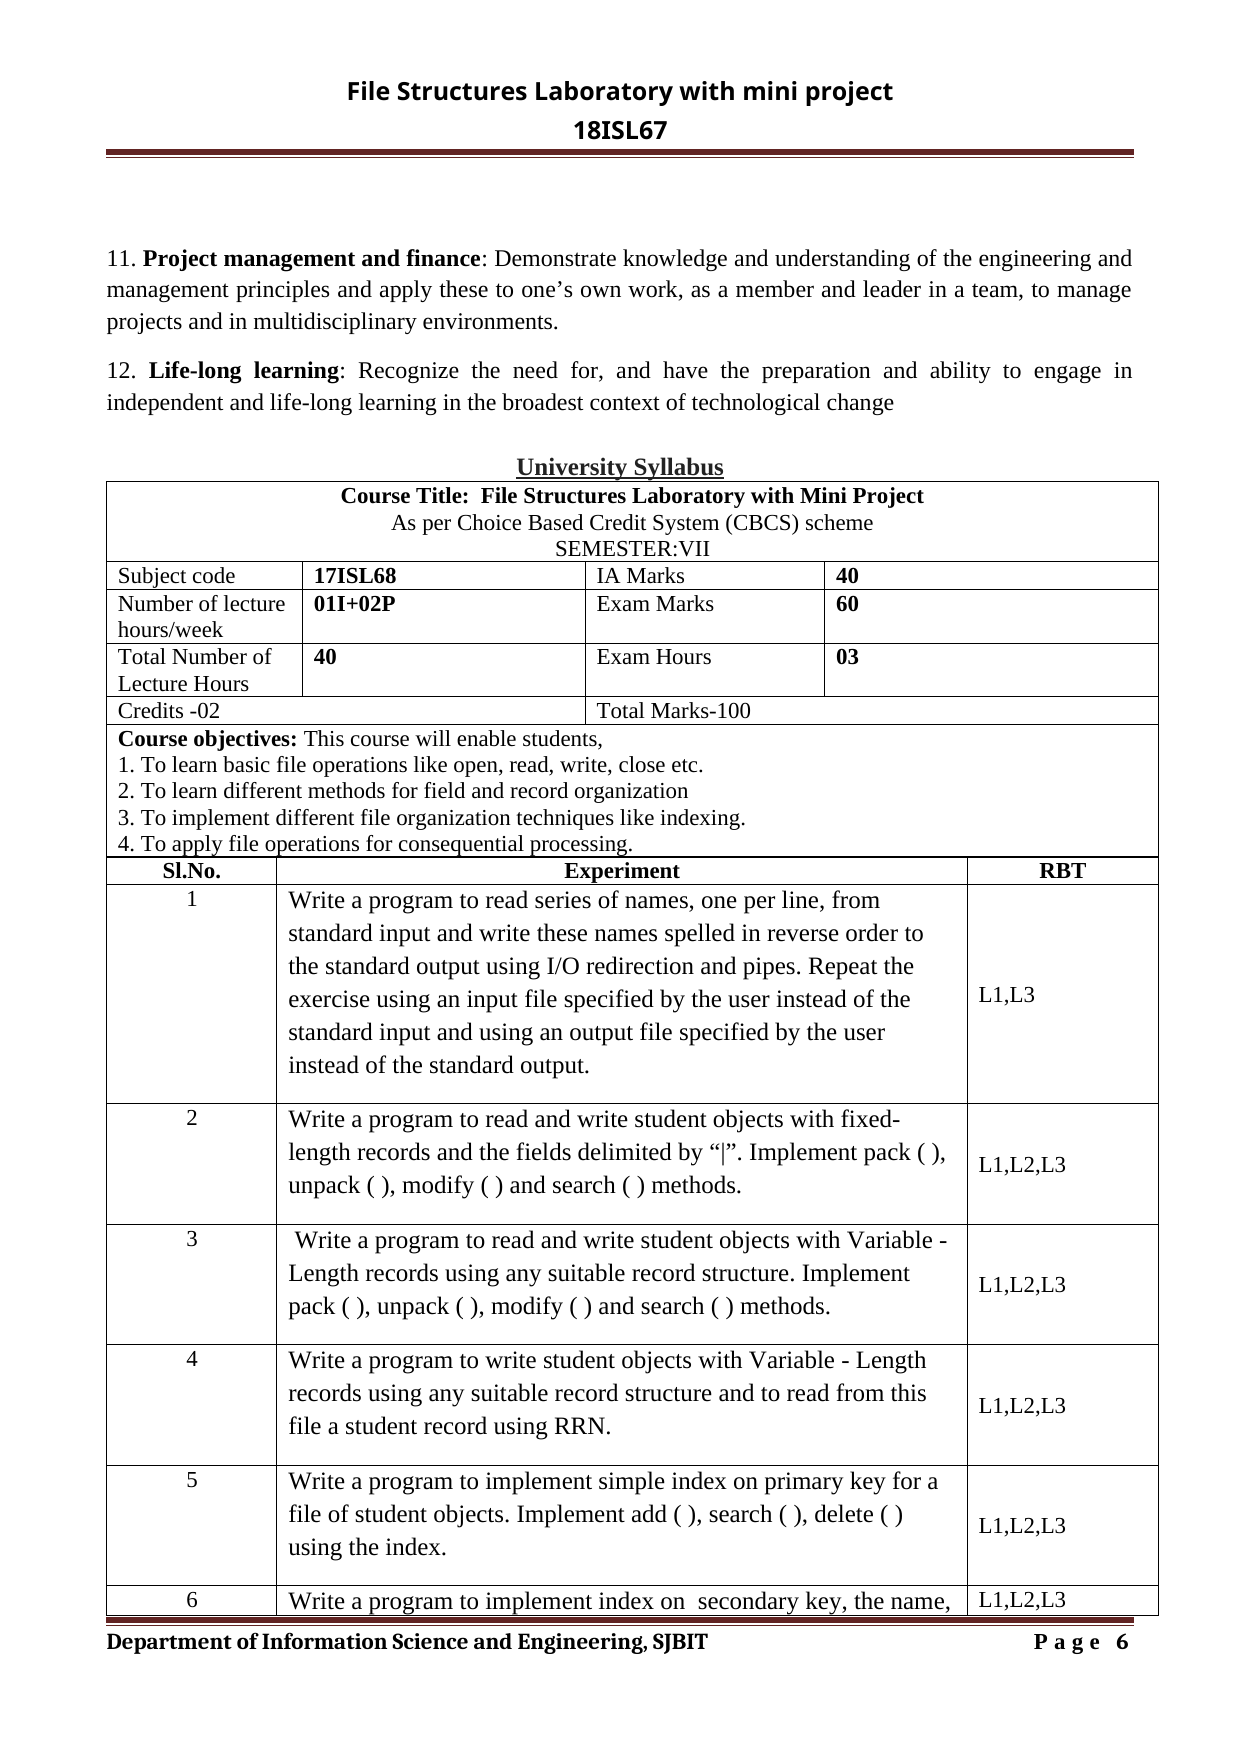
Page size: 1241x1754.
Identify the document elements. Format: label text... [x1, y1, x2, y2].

table_cell 1 [107, 885, 276, 1103]
table_cell 60 [825, 590, 1158, 642]
table_cell Exam Hours [586, 644, 824, 696]
text 12. Life-long learning: Recognize the need for, and have the preparation and ability to engage in independent and life-long learning in the broadest context of technological change [106, 356, 1134, 415]
table_cell L1,L2,L3 [968, 1345, 1158, 1465]
table_cell Write a program to read and write student objects with Variable - Length records using any suitable record structure. Implement pack ( ), unpack ( ), modify ( ) and search ( ) methods. [277, 1225, 967, 1344]
table_cell 3 [107, 1225, 276, 1344]
table_cell Write a program to implement simple index on primary key for a file of student objects. Implement add ( ), search ( ), delete ( ) using the index. [277, 1466, 967, 1585]
table_header Course Title: File Structures Laboratory with Mini Project As per Choice Based Credit System (CBCS) scheme SEMESTER:VII [107, 482, 1158, 561]
table_cell 5 [107, 1466, 276, 1585]
table_cell 2 [107, 1104, 276, 1224]
table_cell IA Marks [586, 562, 824, 589]
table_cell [277, 1586, 967, 1615]
table_cell RBT [968, 858, 1158, 884]
table_cell 4 [107, 1345, 276, 1465]
table_cell Exam Marks [586, 590, 824, 642]
table_cell L1,L2,L3 [968, 1104, 1158, 1224]
table_cell Credits -02 [107, 697, 585, 723]
table_cell Experiment [277, 858, 967, 884]
table_cell L1,L2,L3 [968, 1466, 1158, 1585]
table_cell Total Number of Lecture Hours [107, 644, 302, 696]
table_cell Subject code [107, 562, 302, 589]
table_cell Sl.No. [107, 858, 276, 884]
table_cell Total Marks-100 [586, 697, 1158, 723]
table_cell Course objectives: This course will enable students, 1. To learn basic file operations like open, read, write, close etc. 2. To learn different methods for field and record organization 3. To implement different file organization techniques like indexing. 4. To apply file operations for consequential processing. [107, 725, 1158, 856]
table_cell L1,L2,L3 [968, 1586, 1158, 1615]
table_cell 01I+02P [303, 590, 585, 642]
table_cell Number of lecture hours/week [107, 590, 302, 642]
table_cell L1,L3 [968, 885, 1158, 1103]
text University Syllabus [106, 452, 1134, 481]
table_cell 40 [825, 562, 1158, 589]
table_cell 40 [303, 644, 585, 696]
table_cell 03 [825, 644, 1158, 696]
text 11. Project management and finance: Demonstrate knowledge and understanding of the engineering and management principles and apply these to one’s own work, as a member and leader in a team, to manage projects and in multidisciplinary environments. [106, 244, 1134, 334]
table_cell 6 [107, 1586, 276, 1615]
table_cell 17ISL68 [303, 562, 585, 589]
table_cell Write a program to write student objects with Variable - Length records using any suitable record structure and to read from this file a student record using RRN. [277, 1345, 967, 1465]
table_cell Write a program to read and write student objects with fixed-length records and the fields delimited by “|”. Implement pack ( ), unpack ( ), modify ( ) and search ( ) methods. [277, 1104, 967, 1224]
table_cell Write a program to read series of names, one per line, from standard input and write these names spelled in reverse order to the standard output using I/O redirection and pipes. Repeat the exercise using an input file specified by the user instead of the standard input and using an output file specified by the user instead of the standard output. [277, 885, 967, 1103]
table_cell L1,L2,L3 [968, 1225, 1158, 1344]
